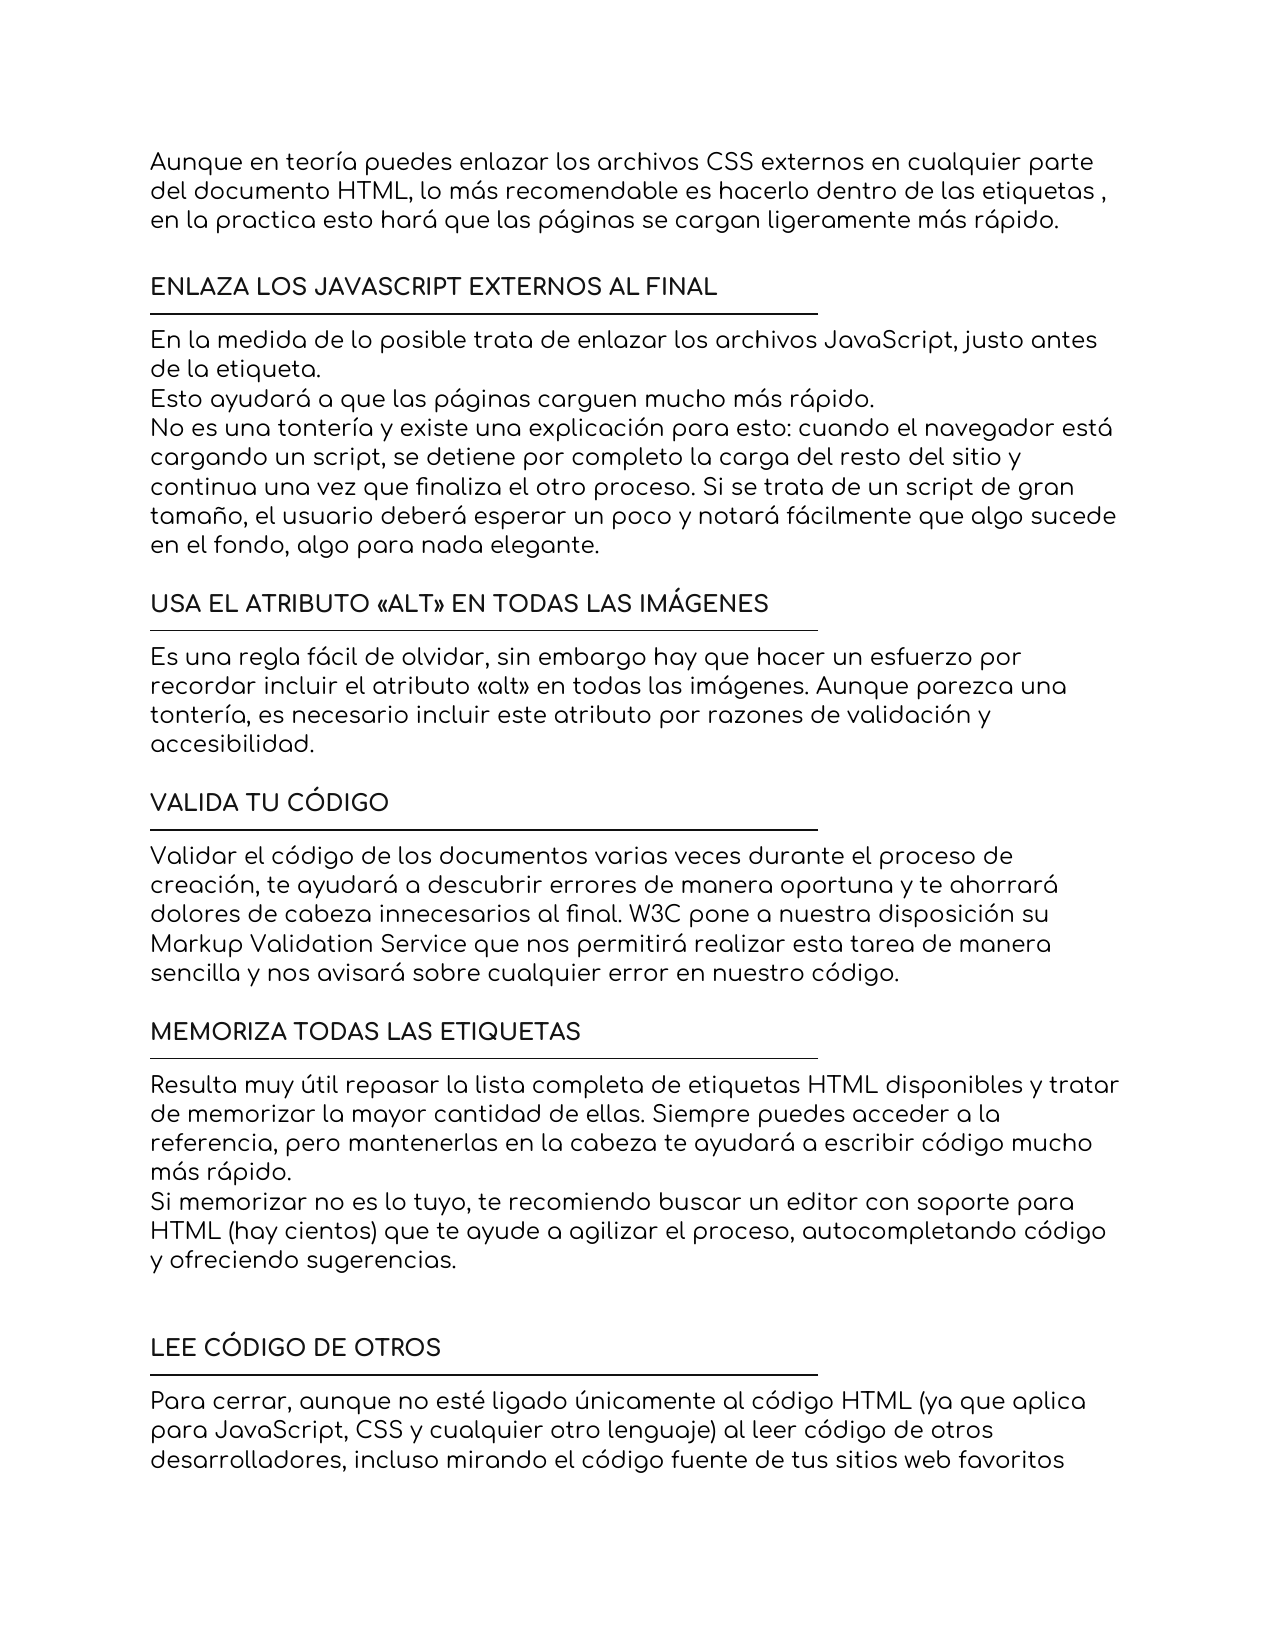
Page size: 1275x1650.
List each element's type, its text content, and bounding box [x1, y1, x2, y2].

subtitle ENLAZA LOS JAVASCRIPT EXTERNOS AL FINAL [150, 275, 818, 313]
subtitle USA EL ATRIBUTO «ALT» EN TODAS LAS IMÁGENES [150, 592, 818, 630]
subtitle LEE CÓDIGO DE OTROS [150, 1336, 818, 1374]
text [150, 1389, 1125, 1473]
text Aunque en teoría puedes enlazar los archivos CSS externos en cualquier parte del documento HTML, lo más recomendable es hacerlo dentro de las etiquetas , en la practica esto hará que las páginas se cargan ligeramente más rápido. [150, 150, 1125, 234]
text Esto ayudará a que las páginas carguen mucho más rápido. [150, 387, 1125, 412]
text No es una tontería y existe una explicación para esto: cuando el navegador está cargando un script, se detiene por completo la carga del resto del sitio y continua una vez que finaliza el otro proceso. Si se trata de un script de gran tamaño, el usuario deberá esperar un poco y notará fácilmente que algo sucede en el fondo, algo para nada elegante. [150, 416, 1125, 559]
text En la medida de lo posible trata de enlazar los archivos JavaScript, justo antes de la etiqueta. [150, 328, 1125, 383]
subtitle VALIDA TU CÓDIGO [150, 791, 818, 829]
text Resulta muy útil repasar la lista completa de etiquetas HTML disponibles y tratar de memorizar la mayor cantidad de ellas. Siempre puedes acceder a la referencia, pero mantenerlas en la cabeza te ayudará a escribir código mucho más rápido. [150, 1073, 1125, 1186]
text Validar el código de los documentos varias veces durante el proceso de creación, te ayudará a descubrir errores de manera oportuna y te ahorrará dolores de cabeza innecesarios al final. W3C pone a nuestra disposición su Markup Validation Service que nos permitirá realizar esta tarea de manera sencilla y nos avisará sobre cualquier error en nuestro código. [150, 844, 1125, 987]
text Es una regla fácil de olvidar, sin embargo hay que hacer un esfuerzo por recordar incluir el atributo «alt» en todas las imágenes. Aunque parezca una tontería, es necesario incluir este atributo por razones de validación y accesibilidad. [150, 645, 1125, 758]
text Si memorizar no es lo tuyo, te recomiendo buscar un editor con soporte para HTML (hay cientos) que te ayude a agilizar el proceso, autocompletando código y ofreciendo sugerencias. [150, 1190, 1125, 1274]
subtitle MEMORIZA TODAS LAS ETIQUETAS [150, 1020, 818, 1058]
